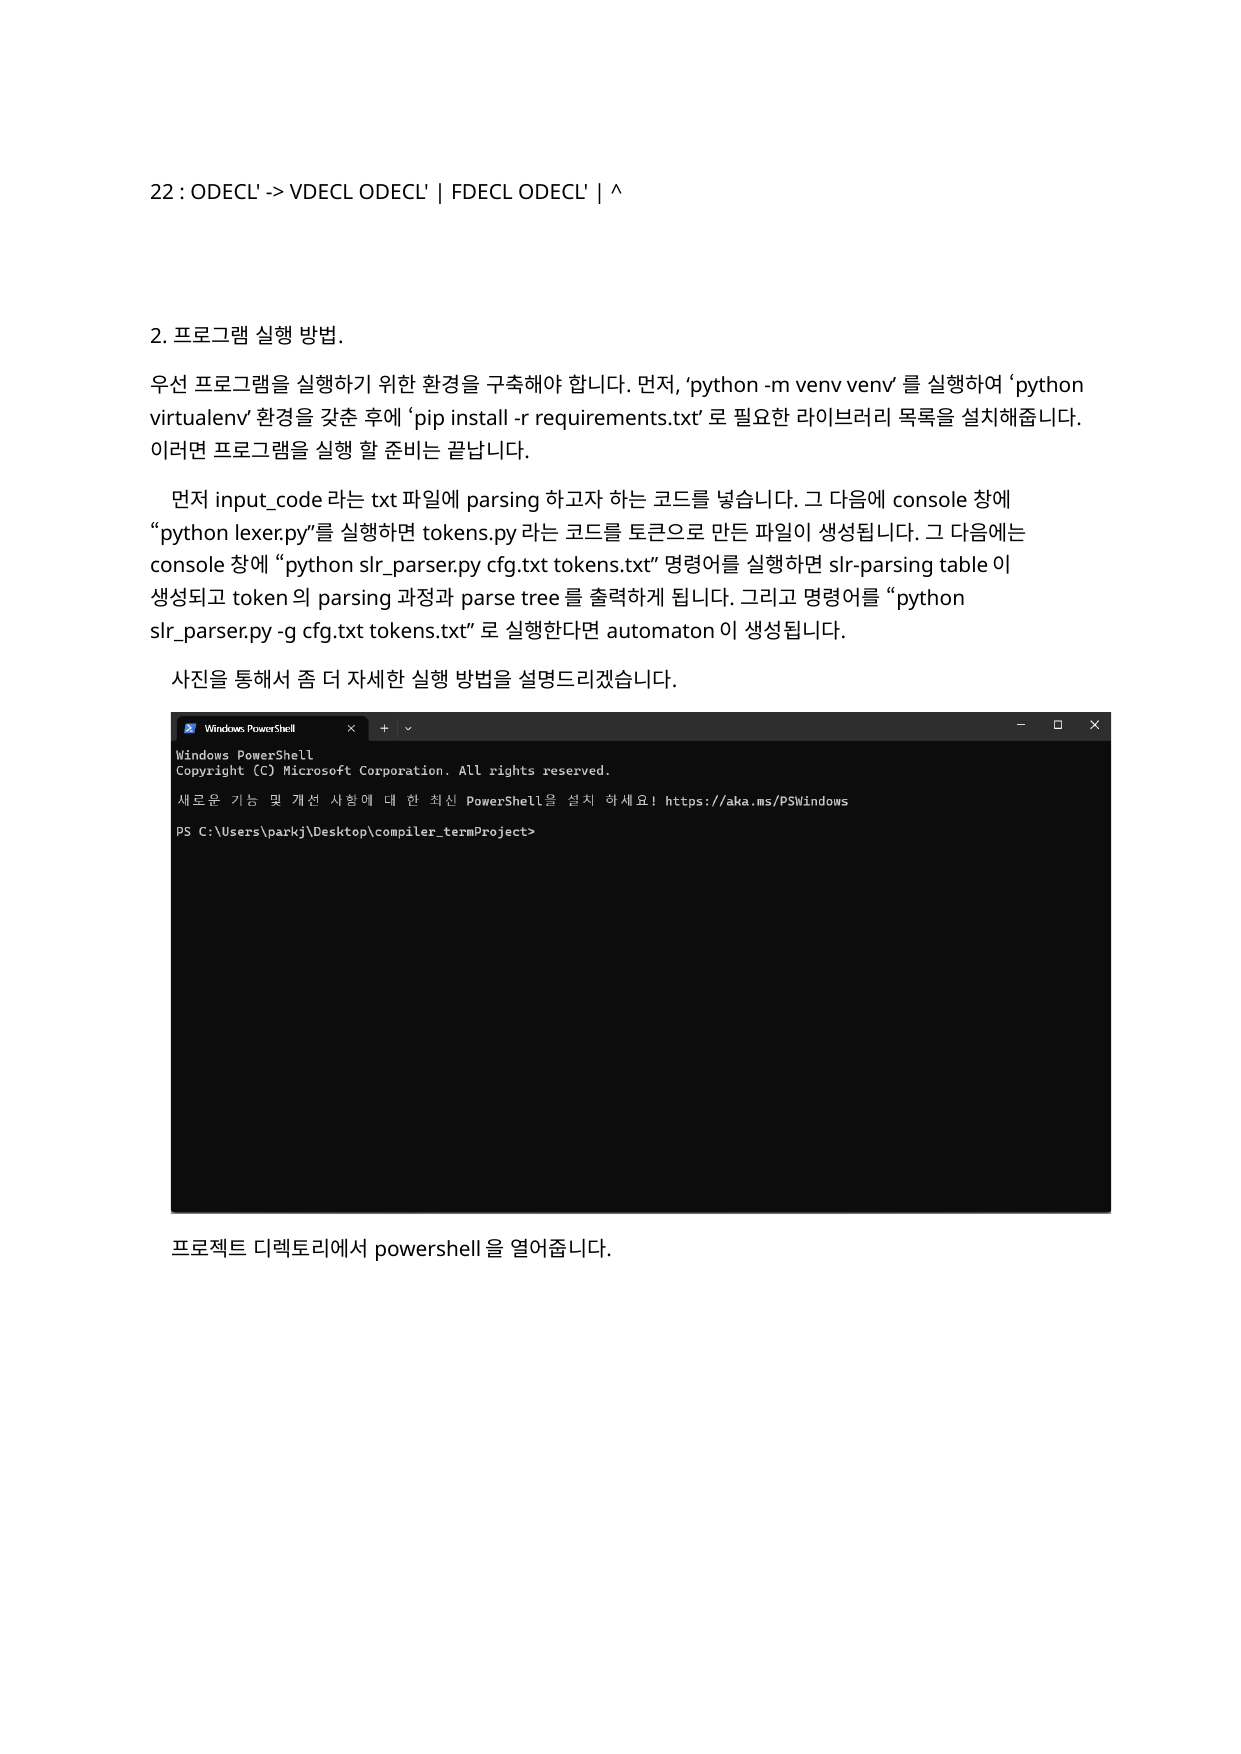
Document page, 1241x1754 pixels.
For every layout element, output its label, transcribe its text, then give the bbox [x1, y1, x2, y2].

text 우선 프로그램을 실행하기 위한 환경을 구축해야 합니다. 먼저, ‘python -m venv venv’ 를 실행하여 ‘python virtualenv’ 환경을 갖춘 후에 ‘pip install -r requirements.txt’ 로 필요한 라이브러리 목록을 설치해줍니다. 이러면 프로그램을 실행 할 준비는 끝납니다. [150, 368, 1090, 464]
text 사진을 통해서 좀 더 자세한 실행 방법을 설명드리겠습니다. [150, 663, 1090, 694]
text 2. 프로그램 실행 방법. [150, 319, 1090, 349]
text 22 : ODECL' -> VDECL ODECL' | FDECL ODECL' | ^ [150, 177, 1090, 206]
text 프로젝트 디렉토리에서 powershell을 열어줍니다. [150, 1233, 1090, 1263]
picture [170, 712, 1112, 1214]
text 먼저 input_code라는 txt 파일에 parsing 하고자 하는 코드를 넣습니다. 그 다음에 console 창에 “python lexer.py”를 실행하면 tokens.py라는 코드를 토큰으로 만든 파일이 생성됩니다. 그 다음에는 console 창에 “python slr_parser.py cfg.txt tokens.txt” 명령어를 실행하면 slr-parsing table이 생성되고 token의 parsing 과정과 parse tree를 출력하게 됩니다. 그리고 명령어를 “python slr_parser.py -g cfg.txt tokens.txt” 로 실행한다면 automaton이 생성됩니다. [150, 483, 1090, 644]
